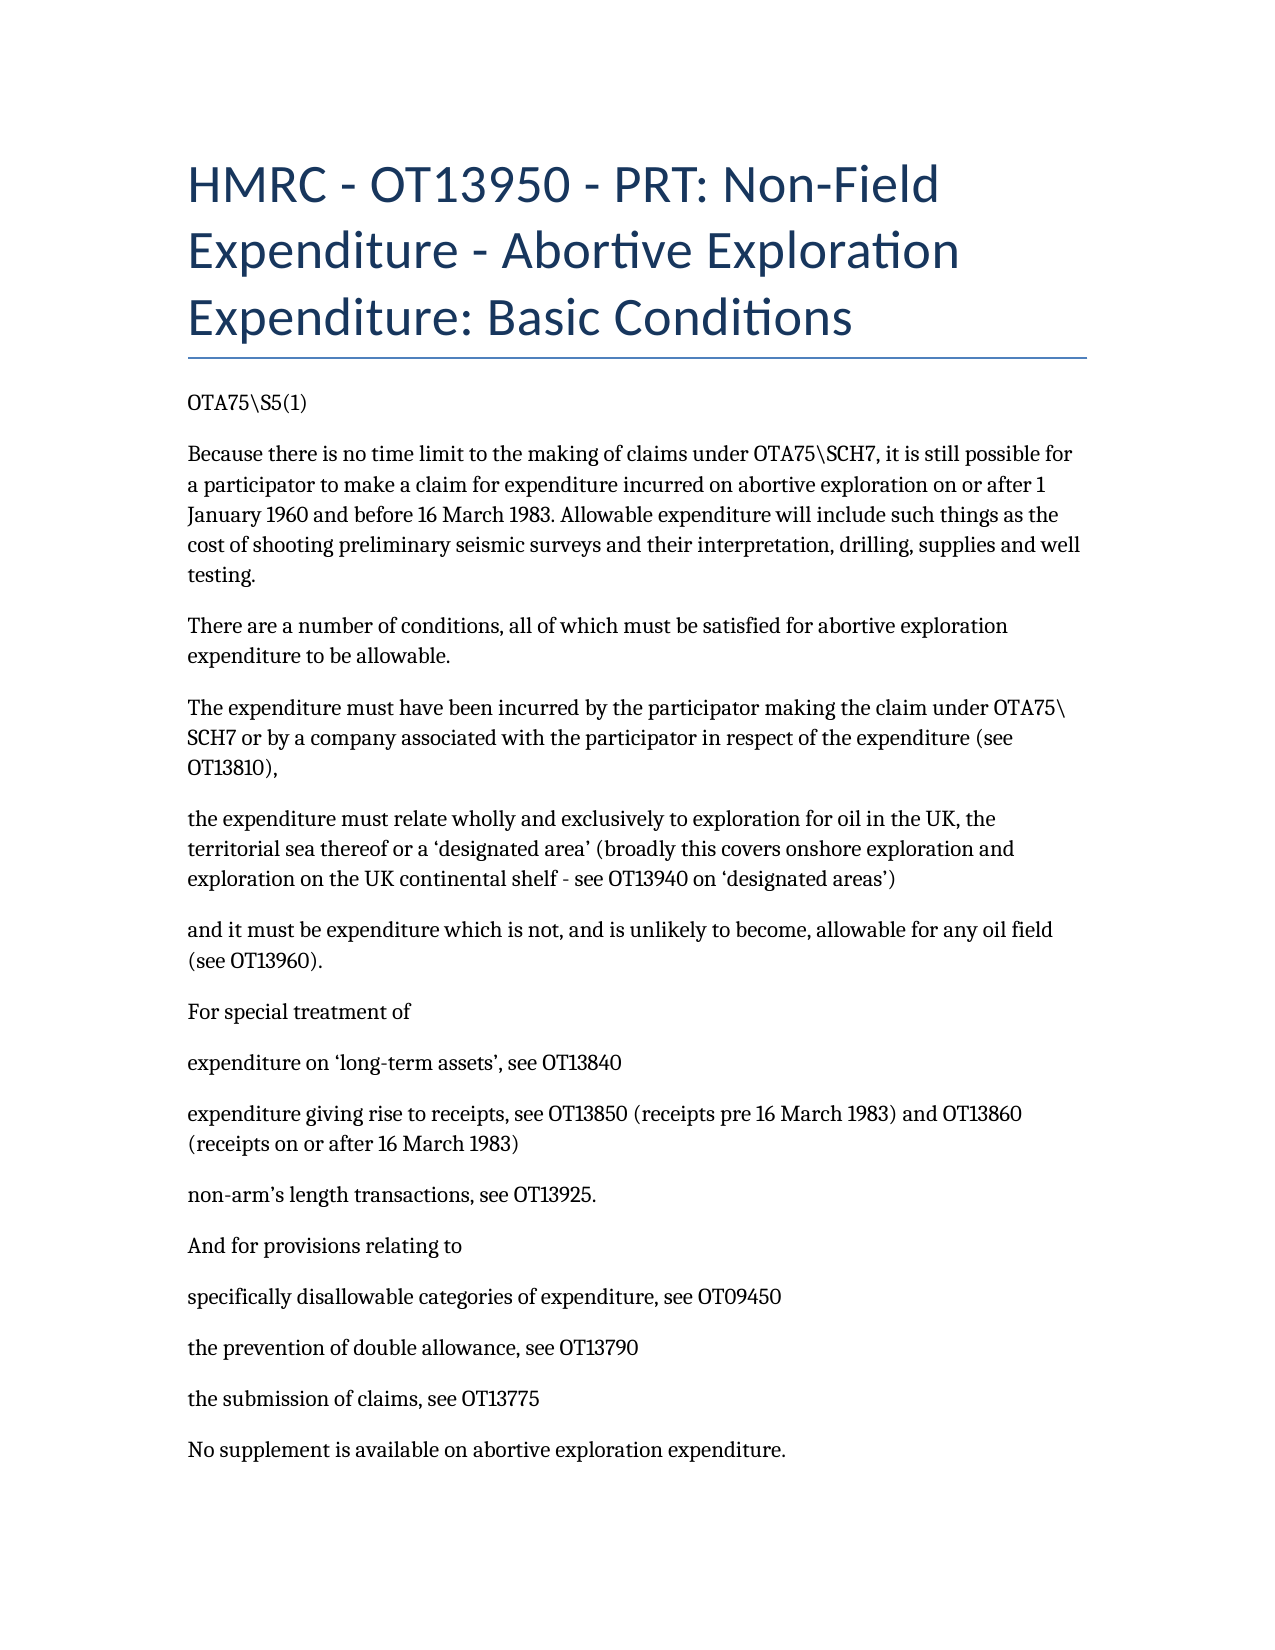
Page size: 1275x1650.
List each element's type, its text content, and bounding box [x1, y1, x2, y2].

text And for provisions relating to [187, 1233, 1087, 1259]
text expenditure giving rise to receipts, see OT13850 (receipts pre 16 March 1983) and OT13860 (receipts on or after 16 March 1983) [187, 1101, 1087, 1157]
text and it must be expenditure which is not, and is unlikely to become, allowable for any oil field (see OT13960). [187, 917, 1087, 974]
title HMRC - OT13950 - PRT: Non-Field Expenditure - Abortive Exploration Expenditure: Basic Conditions [187, 150, 1087, 359]
text No supplement is available on abortive exploration expenditure. [187, 1437, 1087, 1463]
text The expenditure must have been incurred by the participator making the claim under OTA75\SCH7 or by a company associated with the participator in respect of the expenditure (see OT13810), [187, 694, 1087, 781]
text specifically disallowable categories of expenditure, see OT09450 [187, 1284, 1087, 1310]
text non-arm’s length transactions, see OT13925. [187, 1182, 1087, 1208]
text There are a number of conditions, all of which must be satisfied for abortive exploration expenditure to be allowable. [187, 613, 1087, 669]
text Because there is no time limit to the making of claims under OTA75\SCH7, it is still possible for a participator to make a claim for expenditure incurred on abortive exploration on or after 1 January 1960 and before 16 March 1983. Allowable expenditure will include such things as the cost of shooting preliminary seismic surveys and their interpretation, drilling, supplies and well testing. [187, 441, 1087, 588]
text the submission of claims, see OT13775 [187, 1386, 1087, 1412]
text the expenditure must relate wholly and exclusively to exploration for oil in the UK, the territorial sea thereof or a ‘designated area’ (broadly this covers onshore exploration and exploration on the UK continental shelf - see OT13940 on ‘designated areas’) [187, 806, 1087, 892]
text the prevention of double allowance, see OT13790 [187, 1335, 1087, 1361]
text expenditure on ‘long-term assets’, see OT13840 [187, 1049, 1087, 1076]
text For special treatment of [187, 998, 1087, 1025]
text OTA75\S5(1) [187, 390, 1087, 416]
